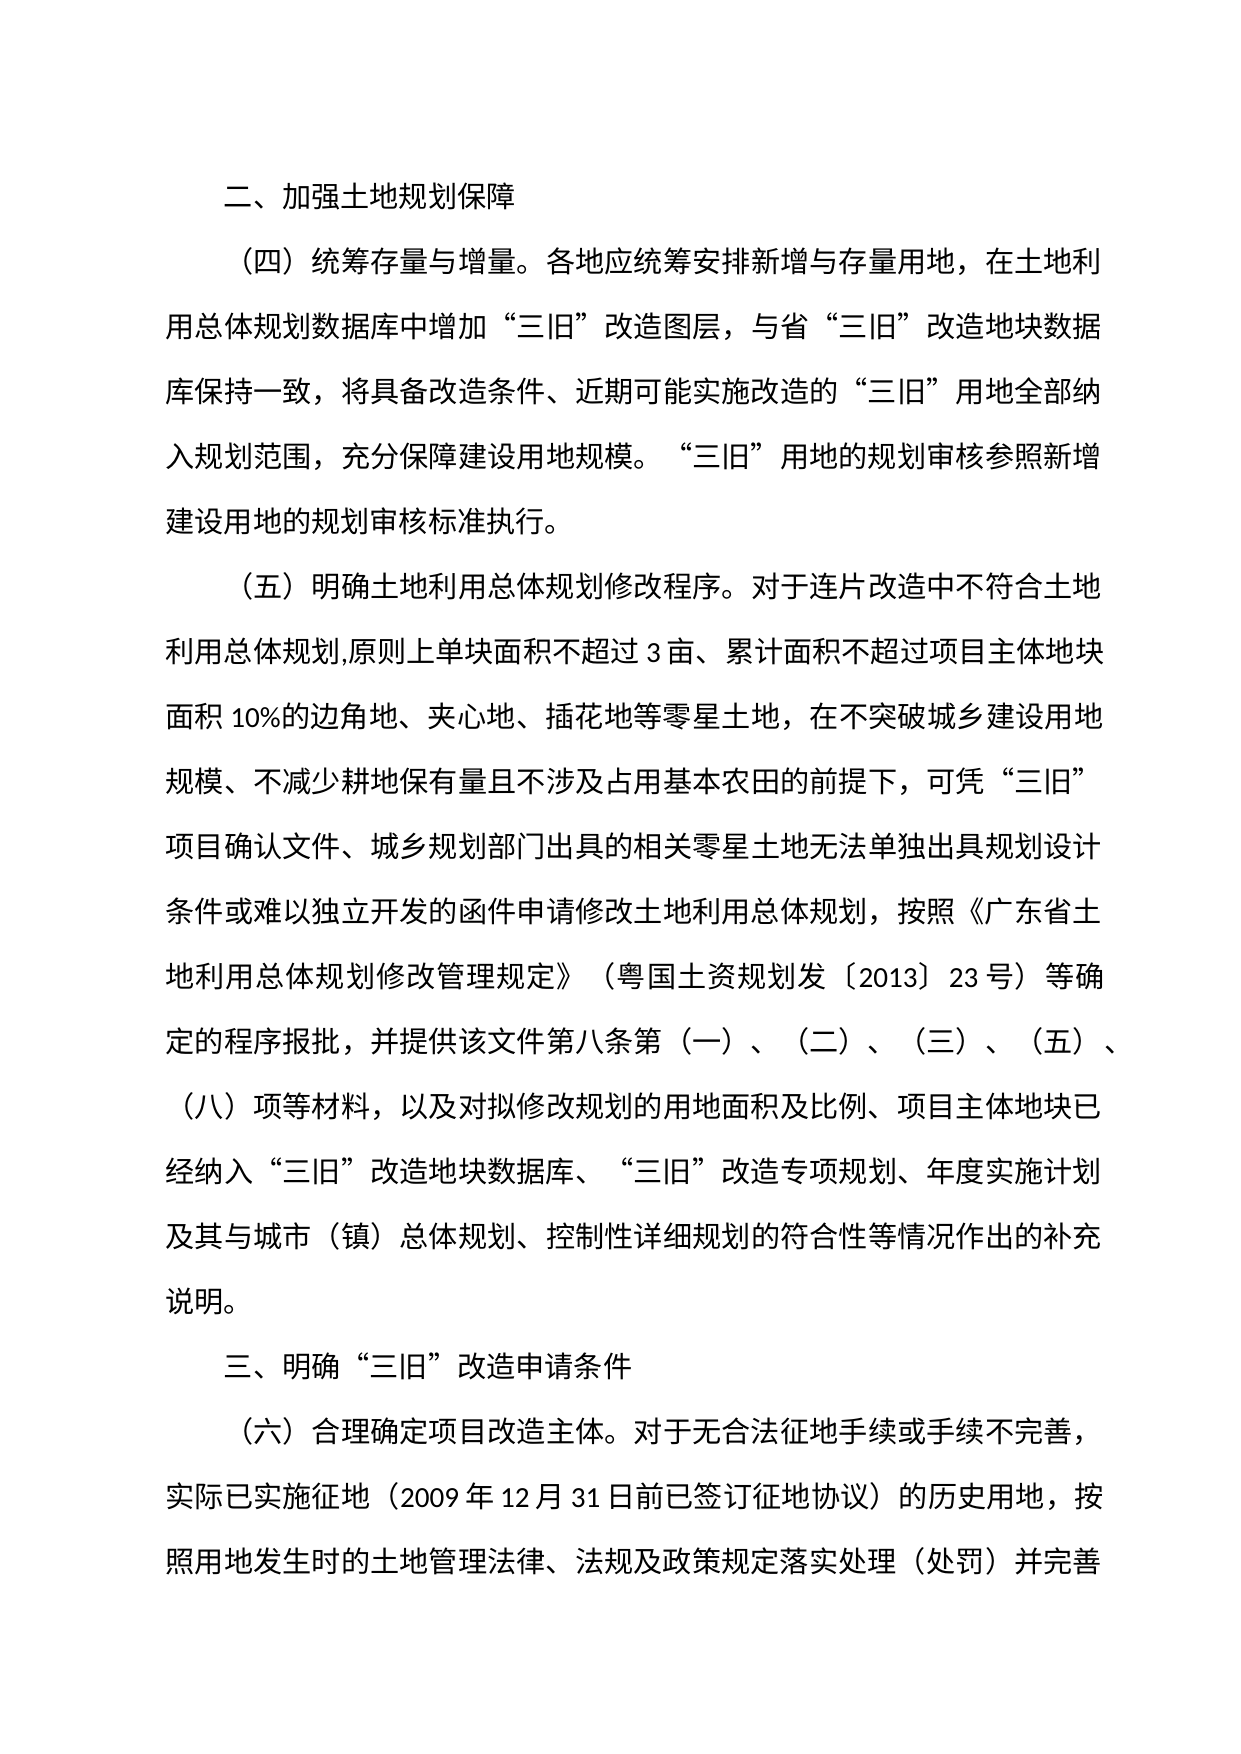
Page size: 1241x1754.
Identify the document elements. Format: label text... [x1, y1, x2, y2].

text 三、明确“三旧”改造申请条件 [165, 1332, 1104, 1397]
text 二、加强土地规划保障 [165, 162, 1104, 227]
text （四）统筹存量与增量。各地应统筹安排新增与存量用地，在土地利用总体规划数据库中增加“三旧”改造图层，与省“三旧”改造地块数据库保持一致，将具备改造条件、近期可能实施改造的“三旧”用地全部纳入规划范围，充分保障建设用地规模。“三旧”用地的规划审核参照新增建设用地的规划审核标准执行。 [165, 227, 1104, 552]
text （五）明确土地利用总体规划修改程序。对于连片改造中不符合土地利用总体规划,原则上单块面积不超过3亩、累计面积不超过项目主体地块面积10%的边角地、夹心地、插花地等零星土地，在不突破城乡建设用地规模、不减少耕地保有量且不涉及占用基本农田的前提下，可凭“三旧”项目确认文件、城乡规划部门出具的相关零星土地无法单独出具规划设计条件或难以独立开发的函件申请修改土地利用总体规划，按照《广东省土地利用总体规划修改管理规定》（粤国土资规划发〔2013〕23号）等确定的程序报批，并提供该文件第八条第（一）、（二）、（三）、（五）、（八）项等材料，以及对拟修改规划的用地面积及比例、项目主体地块已经纳入“三旧”改造地块数据库、“三旧”改造专项规划、年度实施计划及其与城市（镇）总体规划、控制性详细规划的符合性等情况作出的补充说明。 [165, 552, 1104, 1332]
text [165, 1397, 1104, 1592]
